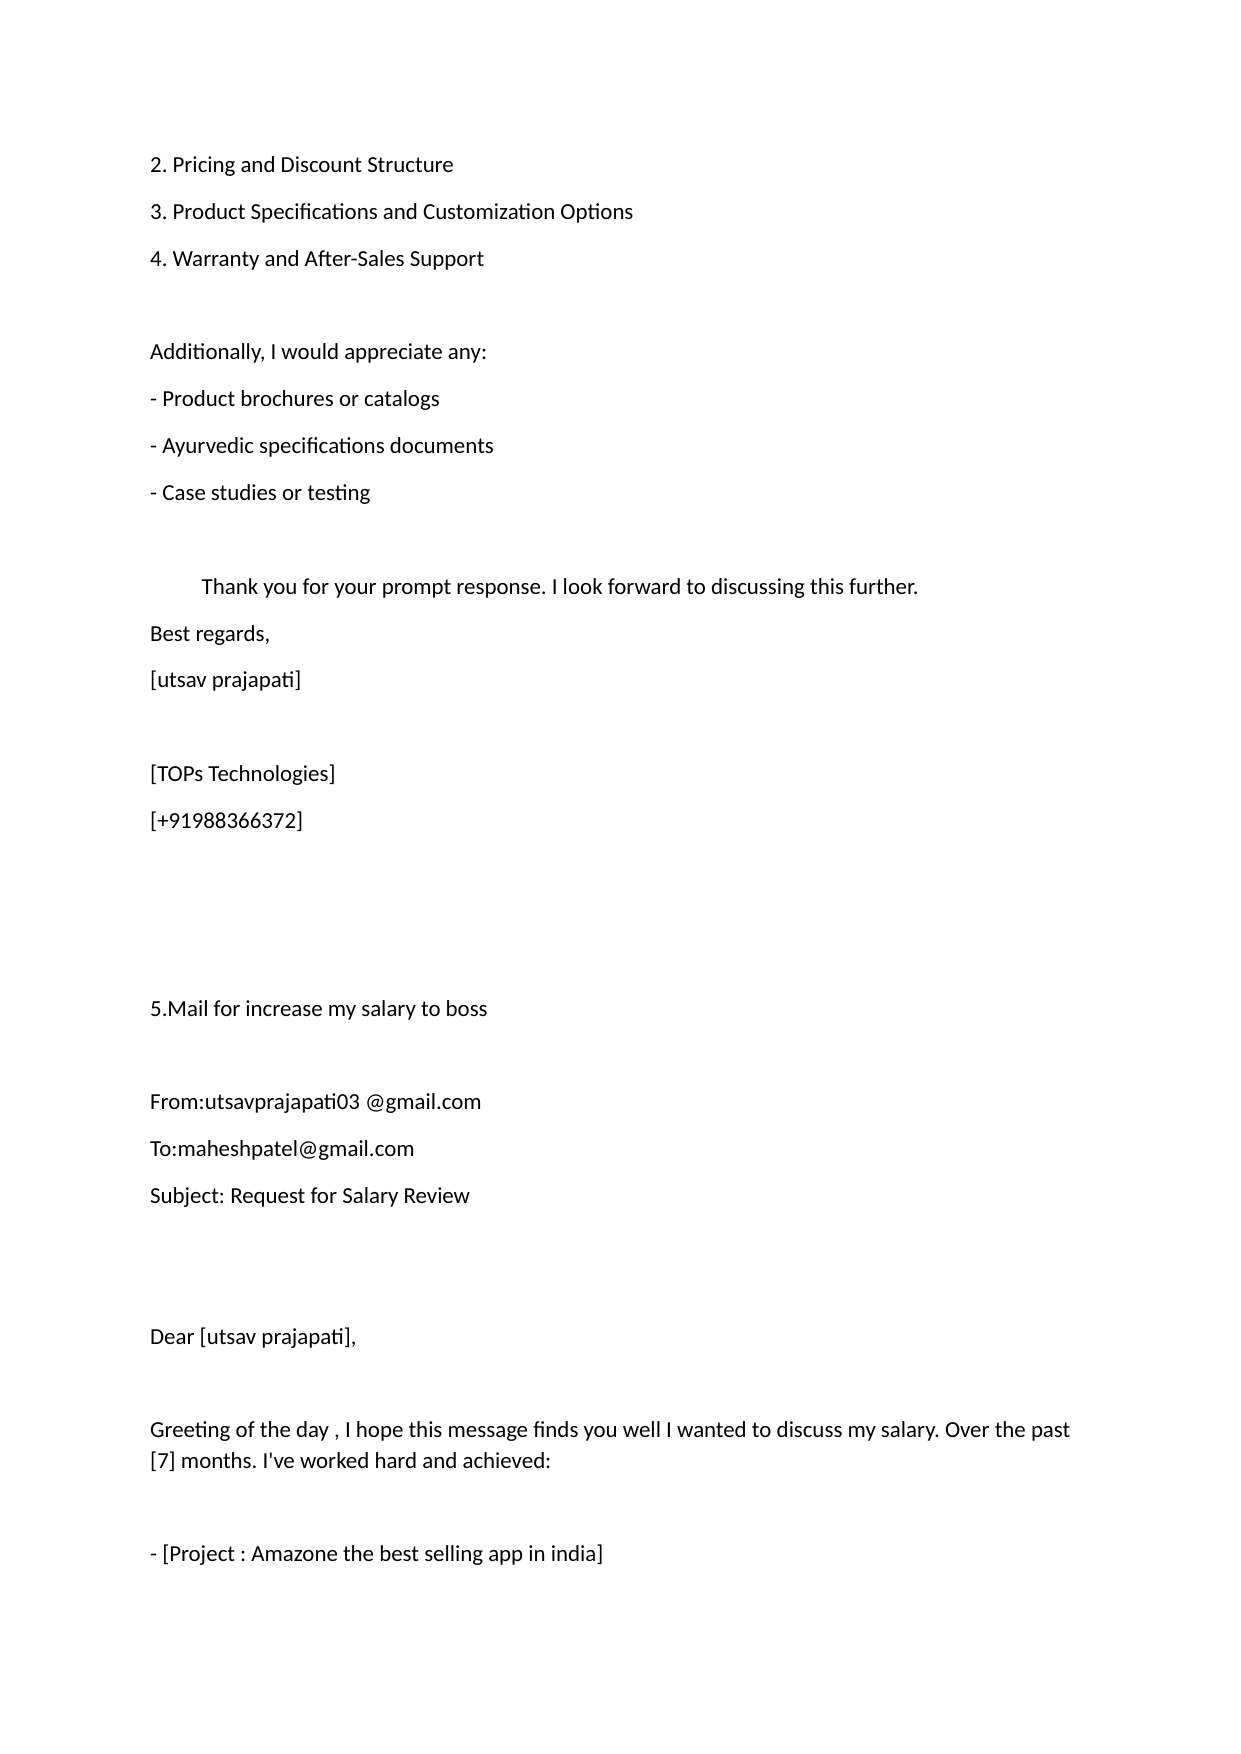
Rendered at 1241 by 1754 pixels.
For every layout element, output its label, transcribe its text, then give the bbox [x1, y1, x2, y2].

text Subject: Request for Salary Review [150, 1181, 1090, 1209]
text Best regards, [150, 619, 1090, 647]
text Additionally, I would appreciate any: [150, 337, 1090, 366]
text Greeting of the day , I hope this message finds you well I wanted to discuss my salary. Over the past [7] months. I've worked hard and achieved: [150, 1416, 1090, 1474]
text [+91988366372] [150, 806, 1090, 834]
text - Case studies or testing [150, 478, 1090, 506]
text 3. Product Specifications and Customization Options [150, 197, 1090, 225]
text From:utsavprajapati03 @gmail.com [150, 1087, 1090, 1116]
text - Ayurvedic specifications documents [150, 431, 1090, 459]
text To:maheshpatel@gmail.com [150, 1134, 1090, 1162]
text - [Project : Amazone the best selling app in india] [150, 1539, 1090, 1568]
text [TOPs Technologies] [150, 759, 1090, 787]
text Dear [utsav prajapati], [150, 1322, 1090, 1350]
text 4. Warranty and After-Sales Support [150, 244, 1090, 272]
text Thank you for your prompt response. I look forward to discussing this further. [150, 572, 1090, 600]
text 2. Pricing and Discount Structure [150, 150, 1090, 178]
text - Product brochures or catalogs [150, 384, 1090, 412]
text [utsav prajapati] [150, 666, 1090, 694]
text 5.Mail for increase my salary to boss [150, 994, 1090, 1022]
